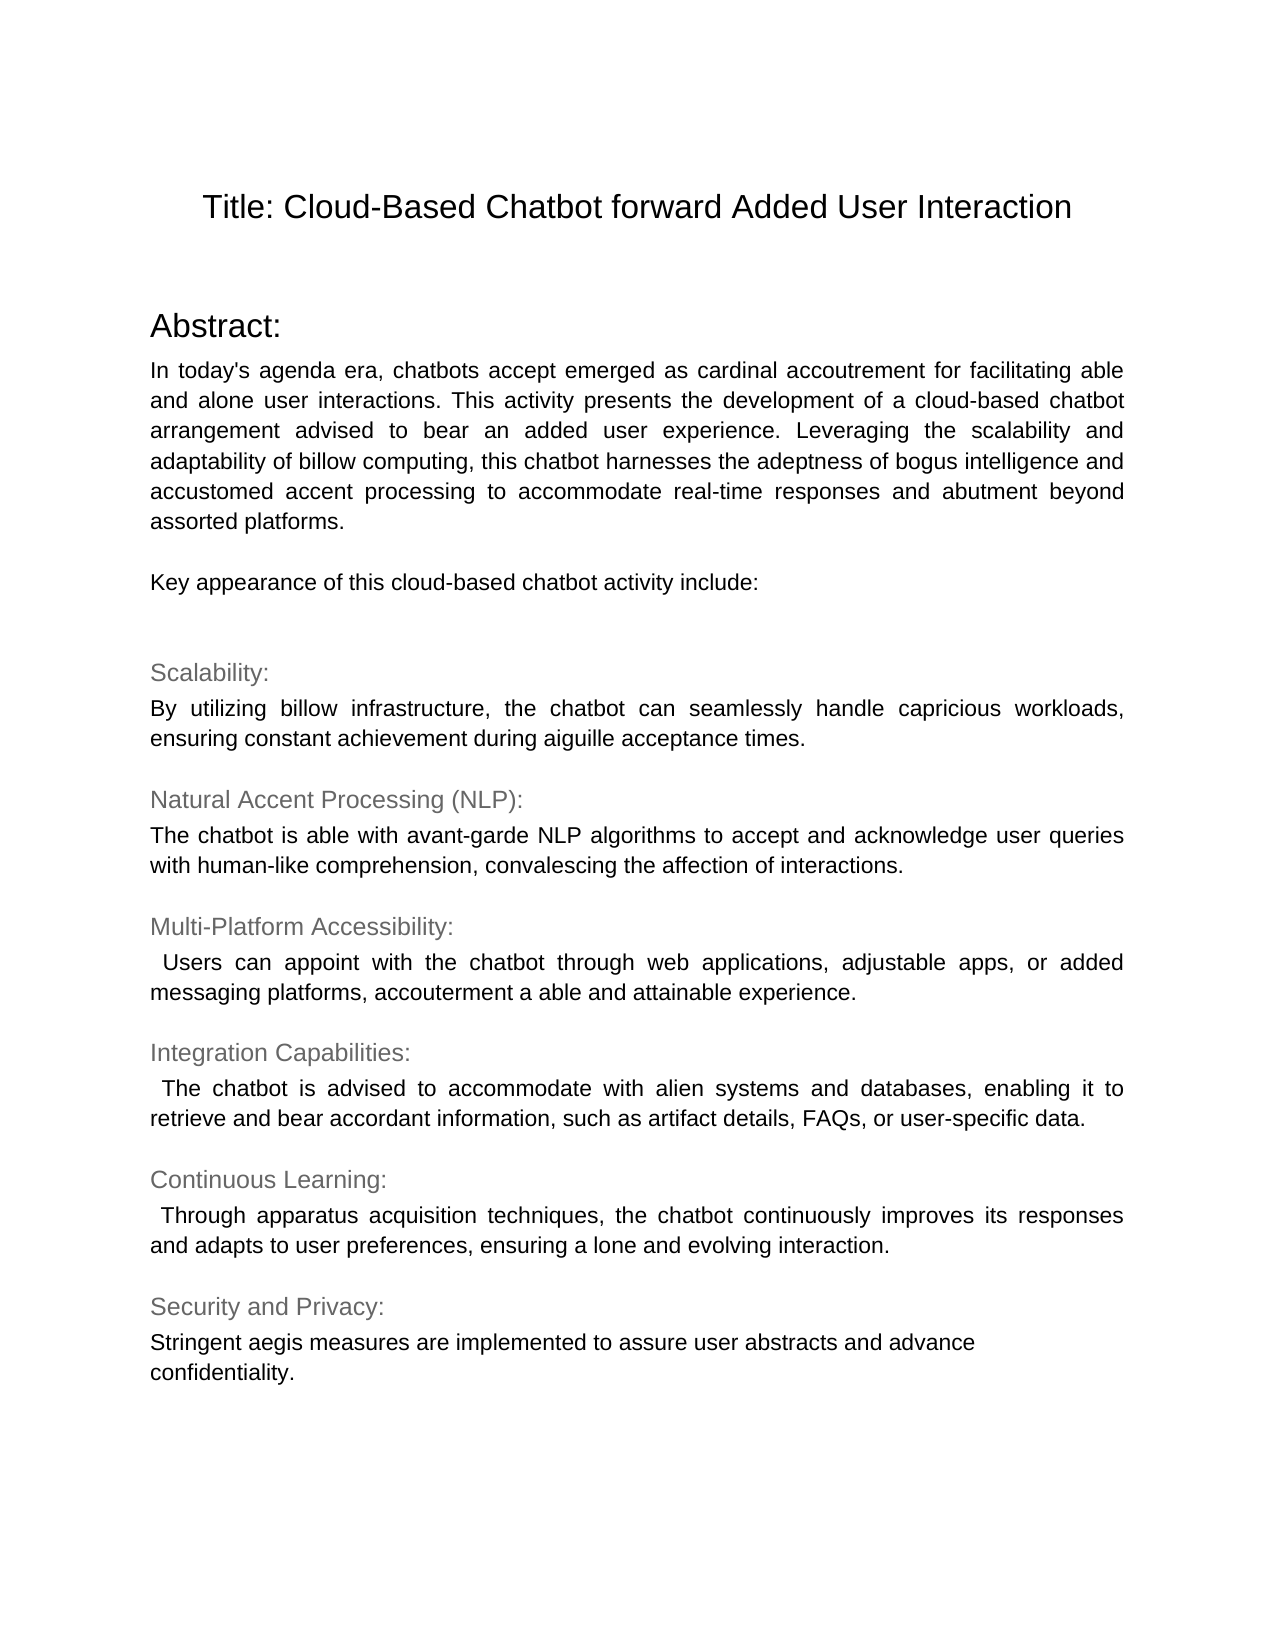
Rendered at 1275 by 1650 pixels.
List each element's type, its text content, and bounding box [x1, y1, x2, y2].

text Key appearance of this cloud-based chatbot activity include: [150, 568, 1125, 595]
text The chatbot is advised to accommodate with alien systems and databases, enabling it to retrieve and bear accordant information, such as artifact details, FAQs, or user-specific data. [150, 1075, 1125, 1132]
subtitle Natural Accent Processing (NLP): [150, 785, 1125, 813]
subtitle Security and Privacy: [150, 1291, 1125, 1320]
subtitle Integration Capabilities: [150, 1038, 1125, 1067]
text By utilizing billow infrastructure, the chatbot can seamlessly handle capricious workloads, ensuring constant achievement during aiguille acceptance times. [150, 695, 1125, 752]
text In today's agenda era, chatbots accept emerged as cardinal accoutrement for facilitating able and alone user interactions. This activity presents the development of a cloud-based chatbot arrangement advised to bear an added user experience. Leveraging the scalability and adaptability of billow computing, this chatbot harnesses the adeptness of bogus intelligence and accustomed accent processing to accommodate real-time responses and abutment beyond assorted platforms. [150, 357, 1125, 534]
text Through apparatus acquisition techniques, the chatbot continuously improves its responses and adapts to user preferences, ensuring a lone and evolving interaction. [150, 1202, 1125, 1258]
subtitle Title: Cloud-Based Chatbot forward Added User Interaction [150, 187, 1125, 226]
subtitle Abstract: [150, 306, 1125, 344]
text Stringent aegis measures are implemented to assure user abstracts and advance confidentiality. [150, 1328, 1125, 1385]
subtitle Continuous Learning: [150, 1165, 1125, 1193]
subtitle Scalability: [150, 658, 1125, 687]
subtitle Multi-Platform Accessibility: [150, 911, 1125, 940]
text The chatbot is able with avant-garde NLP algorithms to accept and acknowledge user queries with human-like comprehension, convalescing the affection of interactions. [150, 822, 1125, 878]
text Users can appoint with the chatbot through web applications, adjustable apps, or added messaging platforms, accouterment a able and attainable experience. [150, 948, 1125, 1005]
